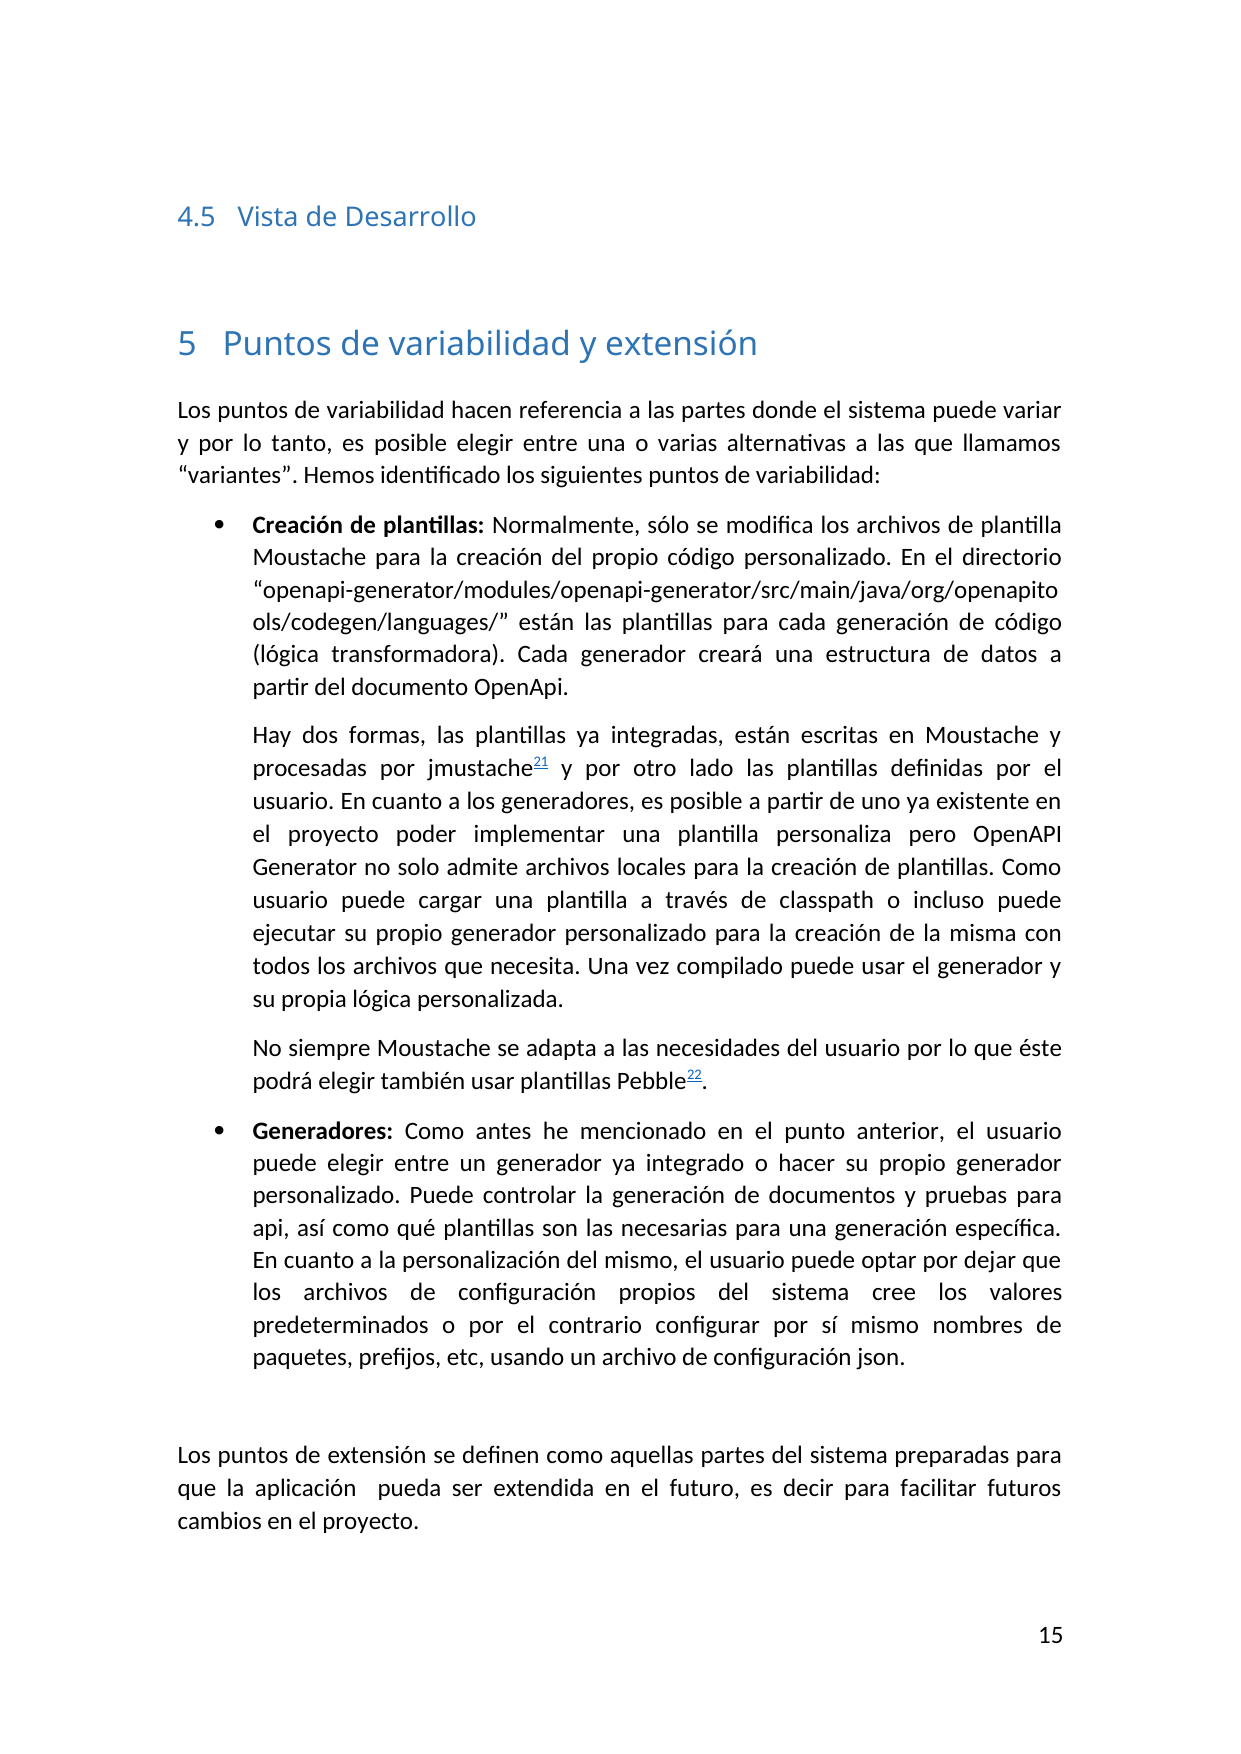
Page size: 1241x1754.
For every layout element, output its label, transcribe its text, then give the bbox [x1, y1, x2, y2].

subtitle Vista de Desarrollo [177, 197, 1063, 234]
text No siempre Moustache se adapta a las necesidades del usuario por lo que éste podrá elegir también usar plantillas Pebble22. [252, 1033, 1063, 1096]
subtitle Puntos de variabilidad y extensión [177, 320, 1063, 365]
text Los puntos de extensión se definen como aquellas partes del sistema preparadas para que la aplicación pueda ser extendida en el futuro, es decir para facilitar futuros cambios en el proyecto. [177, 1440, 1063, 1536]
list Generadores: Como antes he mencionado en el punto anterior, el usuario puede elegir entre un generador ya integrado o hacer su propio generador personalizado. Puede controlar la generación de documentos y pruebas para api, así como qué plantillas son las necesarias para una generación específica. En cuanto a la personalización del mismo, el usuario puede optar por dejar que los archivos de configuración propios del sistema cree los valores predeterminados o por el contrario configurar por sí mismo nombres de paquetes, prefijos, etc, usando un archivo de configuración json. [215, 1115, 1063, 1372]
text Hay dos formas, las plantillas ya integradas, están escritas en Moustache y procesadas por jmustache21 y por otro lado las plantillas definidas por el usuario. En cuanto a los generadores, es posible a partir de uno ya existente en el proyecto poder implementar una plantilla personaliza pero OpenAPI Generator no solo admite archivos locales para la creación de plantillas. Como usuario puede cargar una plantilla a través de classpath o incluso puede ejecutar su propio generador personalizado para la creación de la misma con todos los archivos que necesita. Una vez compilado puede usar el generador y su propia lógica personalizada. [252, 720, 1063, 1013]
